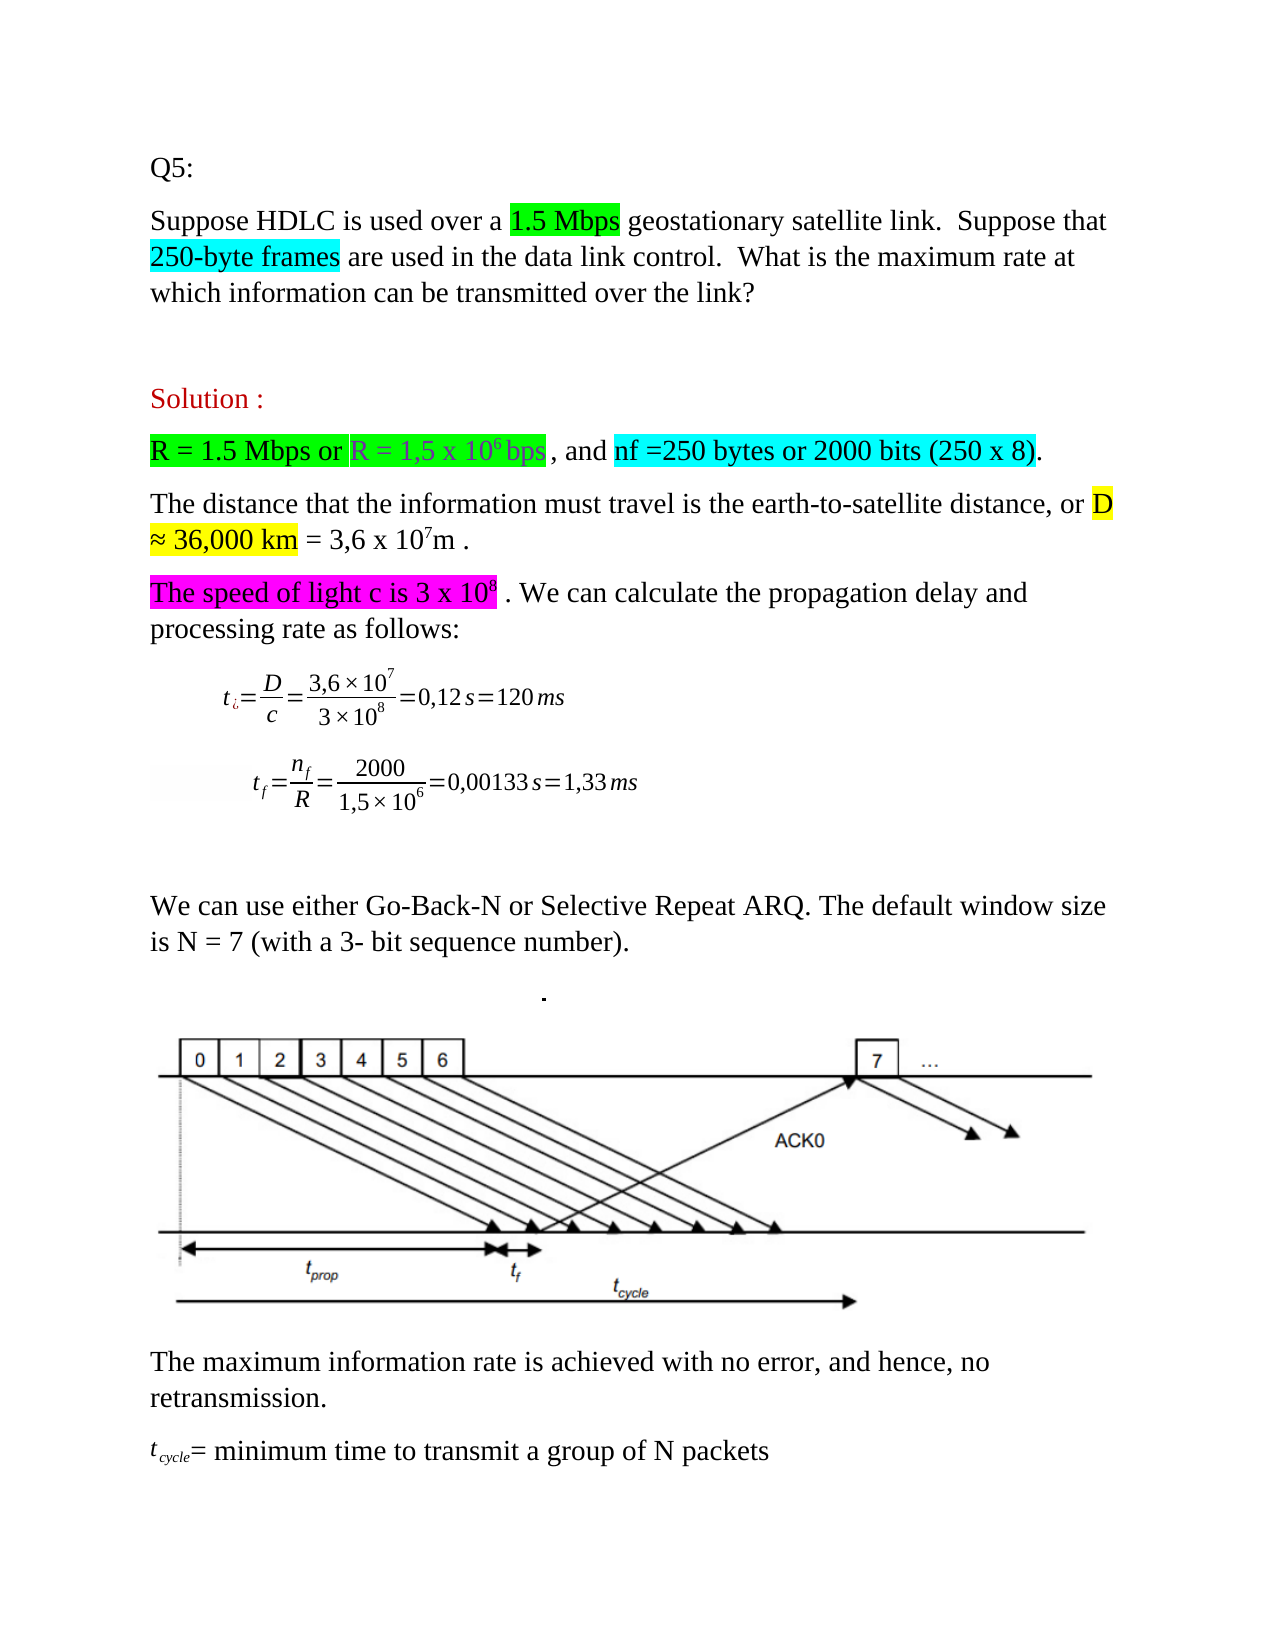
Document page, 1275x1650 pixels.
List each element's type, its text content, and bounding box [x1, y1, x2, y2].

text Solution : [150, 381, 1125, 414]
text We can use either Go-Back-N or Selective Repeat ARQ. The default window size is N = 7 (with a 3- bit sequence number). [150, 888, 1125, 958]
text Suppose HDLC is used over a 1.5 Mbps geostationary satellite link. Suppose that 250-byte frames are used in the data link control. What is the maximum rate at which information can be transmitted over the link? [150, 203, 1125, 309]
text = minimum time to transmit a group of N packets [150, 1433, 1125, 1468]
text The distance that the information must travel is the earth-to-satellite distance, or D ≈ 36,000 km = 3,6 x 107m . [150, 486, 1125, 556]
text The speed of light c is 3 x 108 . We can calculate the propagation delay and processing rate as follows: [150, 575, 1125, 645]
text R = 1.5 Mbps or R = 1,5 x 106 bps , and nf =250 bytes or 2000 bits (250 x 8). [150, 433, 1125, 467]
text The maximum information rate is achieved with no error, and hence, no retransmission. [150, 1344, 1125, 1414]
text Q5: [150, 150, 1125, 183]
picture [150, 1030, 1130, 1326]
